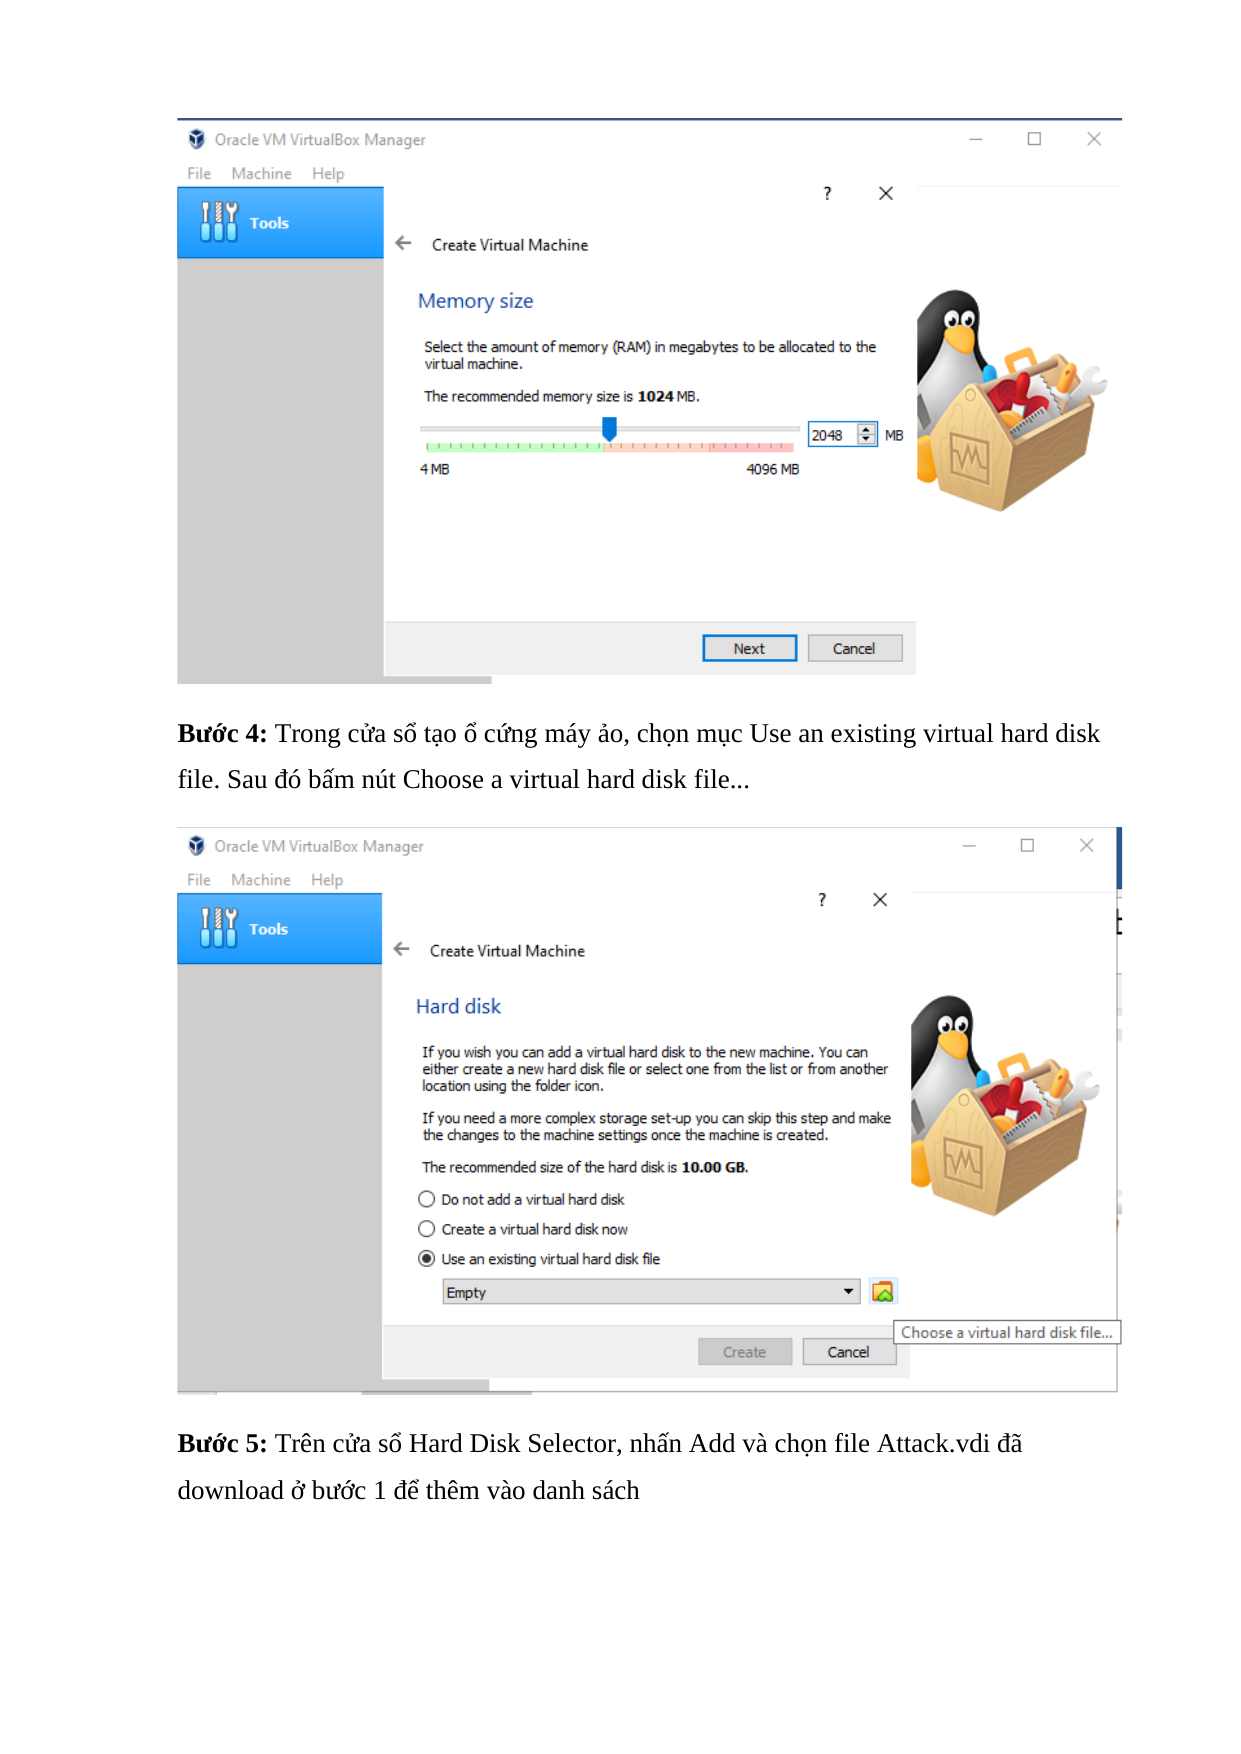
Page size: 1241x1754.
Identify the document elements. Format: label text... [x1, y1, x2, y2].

text Bước 4: Trong cửa sổ tạo ổ cứng máy ảo, chọn mục Use an existing virtual hard disk file. Sau đó bấm nút Choose a virtual hard disk file... [177, 717, 1122, 795]
text Bước 5: Trên cửa sổ Hard Disk Selector, nhấn Add và chọn file Attack.vdi đã download ở bước 1 để thêm vào danh sách [177, 1428, 1122, 1505]
picture [177, 118, 1123, 684]
picture [177, 827, 1123, 1395]
